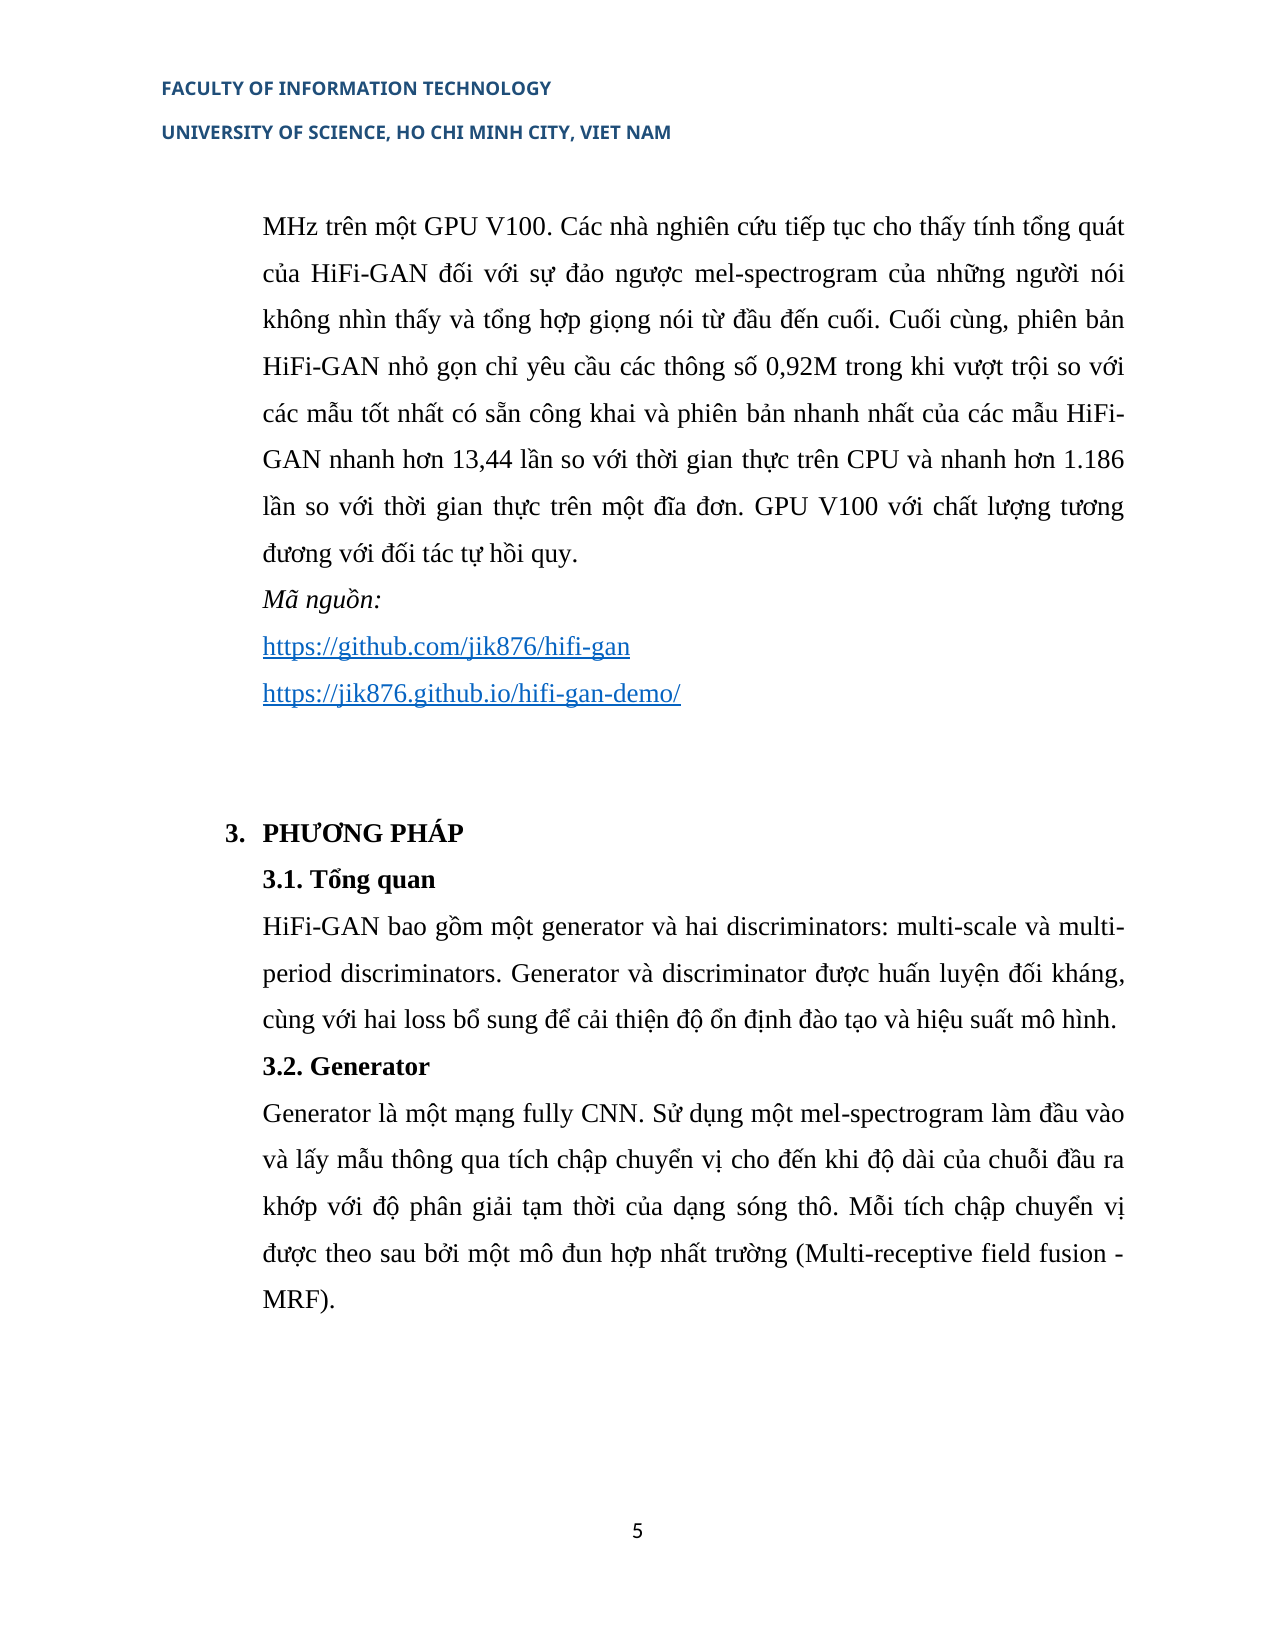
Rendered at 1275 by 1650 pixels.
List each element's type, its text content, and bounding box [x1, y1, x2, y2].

list Mã nguồn: [262, 583, 1125, 615]
list PHƯƠNG PHÁP [225, 817, 1125, 848]
list Generator là một mạng fully CNN. Sử dụng một mel-spectrogram làm đầu vào và lấy mẫu thông qua tích chập chuyển vị cho đến khi độ dài của chuỗi đầu ra khớp với độ phân giải tạm thời của dạng sóng thô. Mỗi tích chập chuyển vị được theo sau bởi một mô đun hợp nhất trường (Multi-receptive field fusion - MRF). [262, 1097, 1125, 1315]
list https://jik876.github.io/hifi-gan-demo/ [262, 677, 1125, 708]
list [262, 210, 1125, 568]
list 3.2. Generator [262, 1050, 1125, 1081]
list HiFi-GAN bao gồm một generator và hai discriminators: multi-scale và multi-period discriminators. Generator và discriminator được huấn luyện đối kháng, cùng với hai loss bổ sung để cải thiện độ ổn định đào tạo và hiệu suất mô hình. [262, 910, 1125, 1035]
list 3.1. Tổng quan [262, 863, 1125, 895]
list https://github.com/jik876/hifi-gan [262, 630, 1125, 661]
